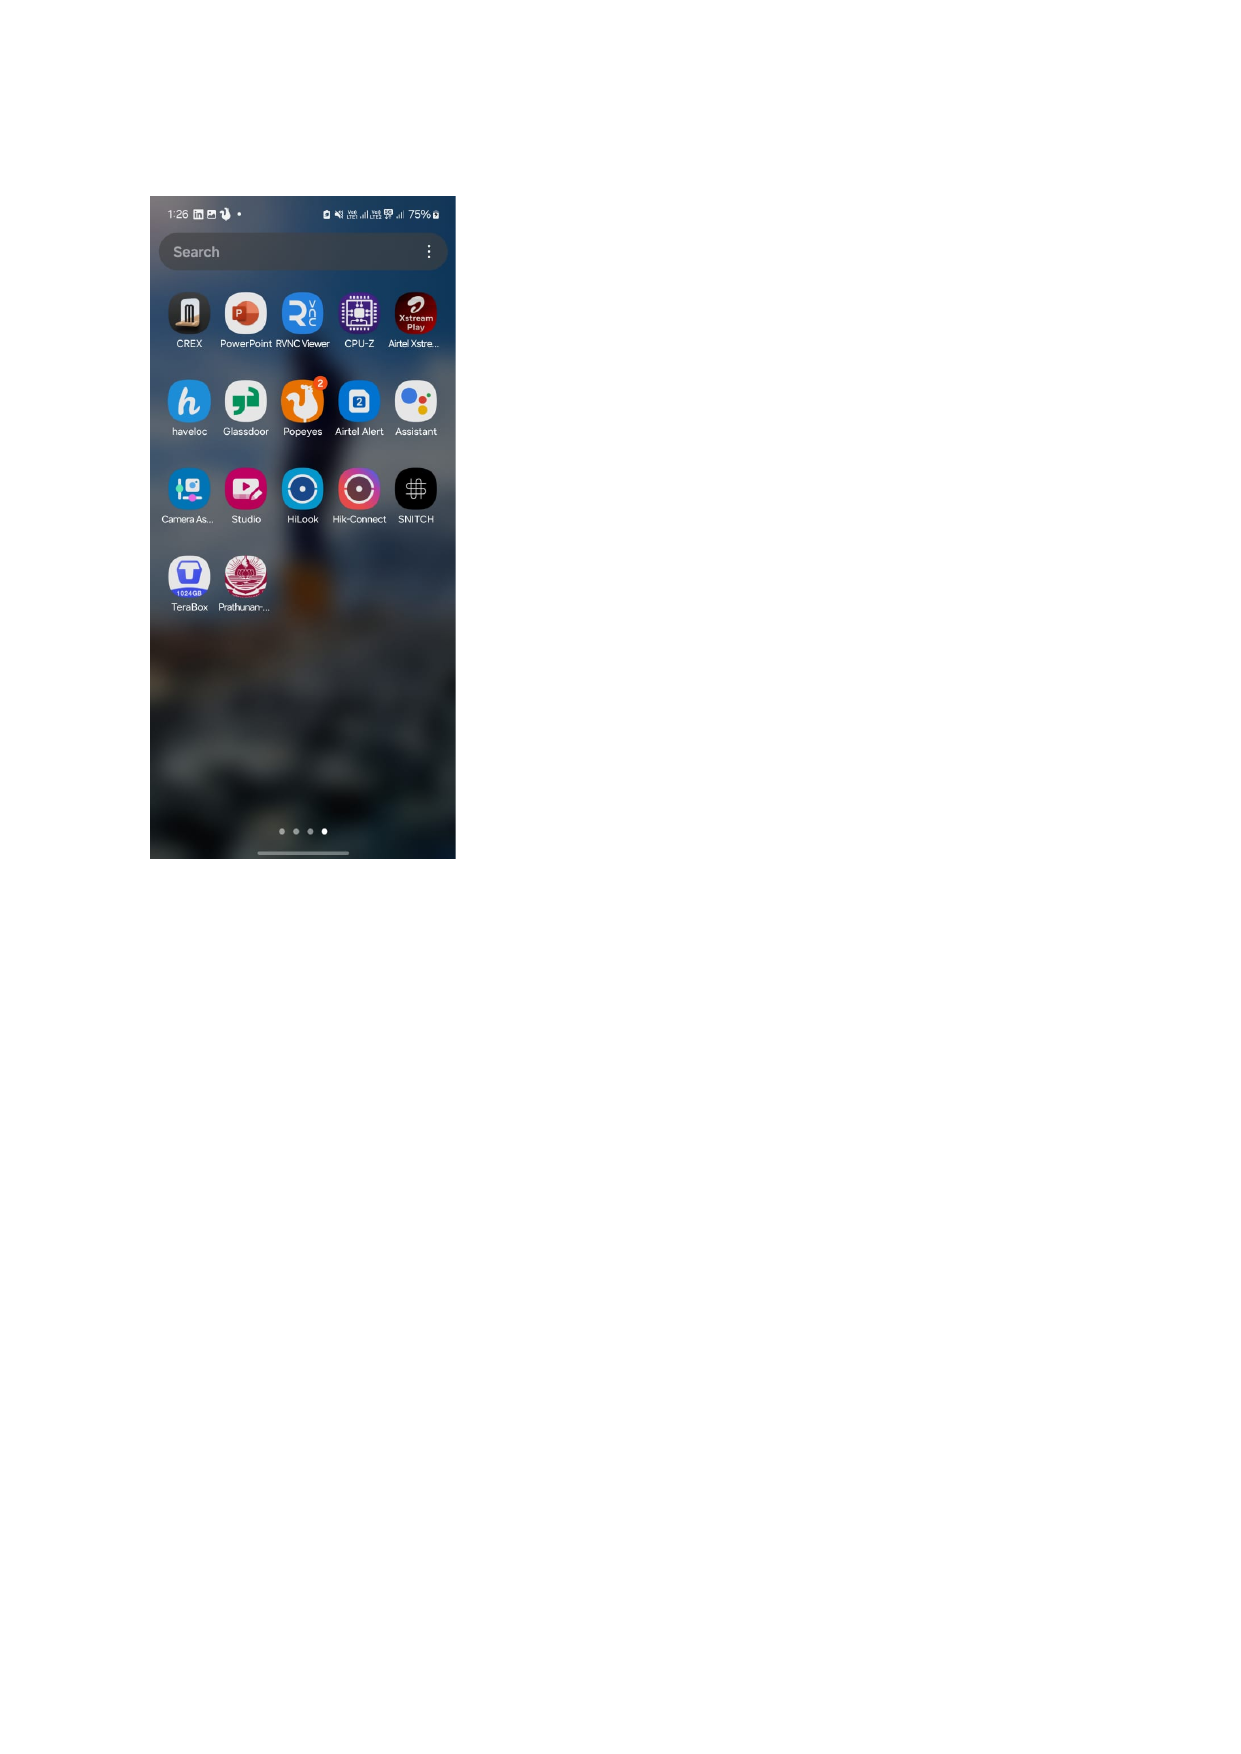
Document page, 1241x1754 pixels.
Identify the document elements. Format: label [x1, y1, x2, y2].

picture [150, 196, 456, 859]
